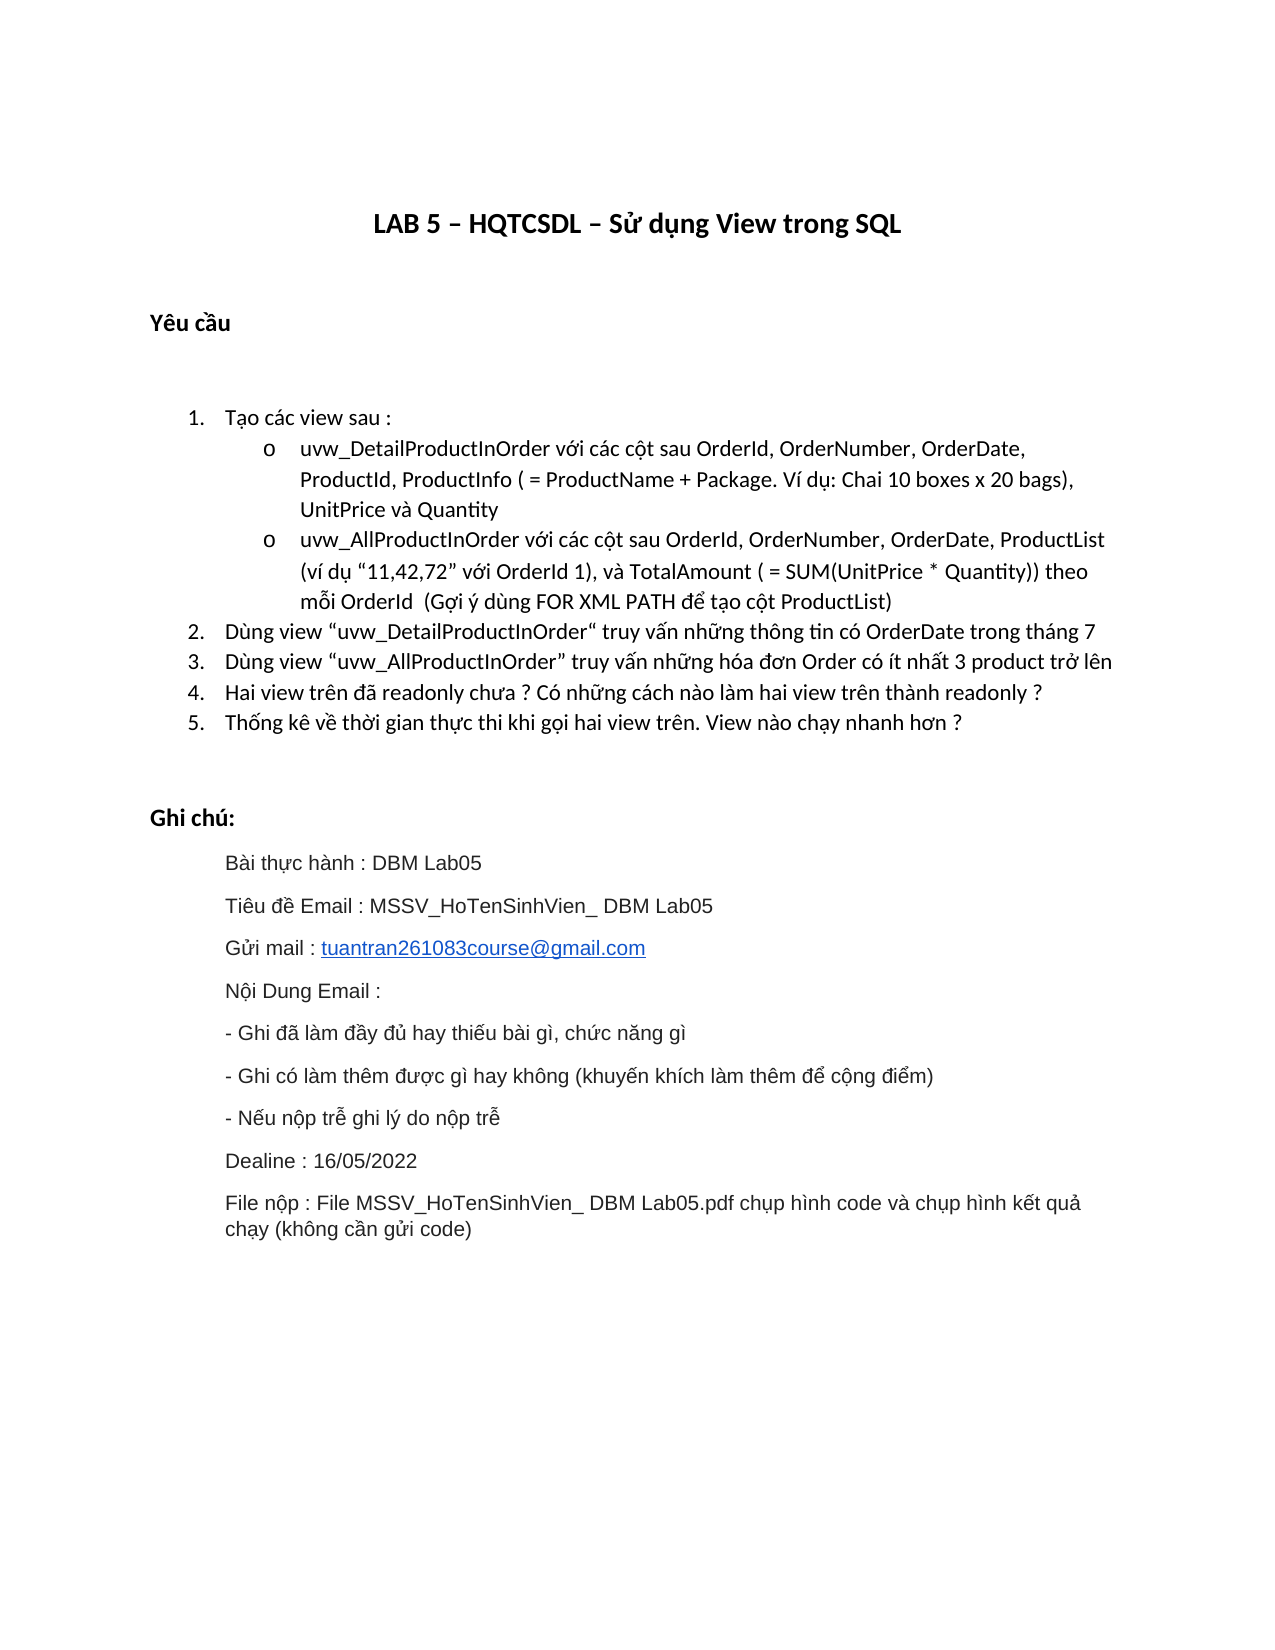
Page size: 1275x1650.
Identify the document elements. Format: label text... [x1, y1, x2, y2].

list Thống kê về thời gian thực thi khi gọi hai view trên. View nào chạy nhanh hơn ? [187, 708, 1125, 736]
text File nộp : File MSSV_HoTenSinhVien_ DBM Lab05.pdf chụp hình code và chụp hình kết quả chạy (không cần gửi code) [225, 1191, 1125, 1241]
text - Nếu nộp trễ ghi lý do nộp trễ [225, 1106, 1125, 1130]
text Bài thực hành : DBM Lab05 [225, 851, 1125, 875]
text Tiêu đề Email : MSSV_HoTenSinhVien_ DBM Lab05 [225, 894, 1125, 918]
text Gửi mail : tuantran261083course@gmail.com [225, 936, 1125, 960]
text Ghi chú: [150, 802, 1125, 832]
list uvw_DetailProductInOrder với các cột sau OrderId, OrderNumber, OrderDate, ProductId, ProductInfo ( = ProductName + Package. Ví dụ: Chai 10 boxes x 20 bags), UnitPrice và Quantity [262, 434, 1125, 523]
text LAB 5 – HQTCSDL – Sử dụng View trong SQL [150, 205, 1125, 241]
list Tạo các view sau : [187, 403, 1125, 432]
text Nội Dung Email : [225, 979, 1125, 1003]
text Dealine : 16/05/2022 [225, 1149, 1125, 1173]
text - Ghi có làm thêm được gì hay không (khuyến khích làm thêm để cộng điểm) [225, 1064, 1125, 1088]
list Dùng view “uvw_AllProductInOrder” truy vấn những hóa đơn Order có ít nhất 3 product trở lên [187, 647, 1125, 676]
text - Ghi đã làm đầy đủ hay thiếu bài gì, chức năng gì [225, 1021, 1125, 1045]
list Hai view trên đã readonly chưa ? Có những cách nào làm hai view trên thành readonly ? [187, 678, 1125, 706]
list Dùng view “uvw_DetailProductInOrder“ truy vấn những thông tin có OrderDate trong tháng 7 [187, 617, 1125, 645]
text Yêu cầu [150, 307, 1125, 338]
list uvw_AllProductInOrder với các cột sau OrderId, OrderNumber, OrderDate, ProductList (ví dụ “11,42,72” với OrderId 1), và TotalAmount ( = SUM(UnitPrice * Quantity)) theo mỗi OrderId (Gợi ý dùng FOR XML PATH để tạo cột ProductList) [262, 526, 1125, 615]
